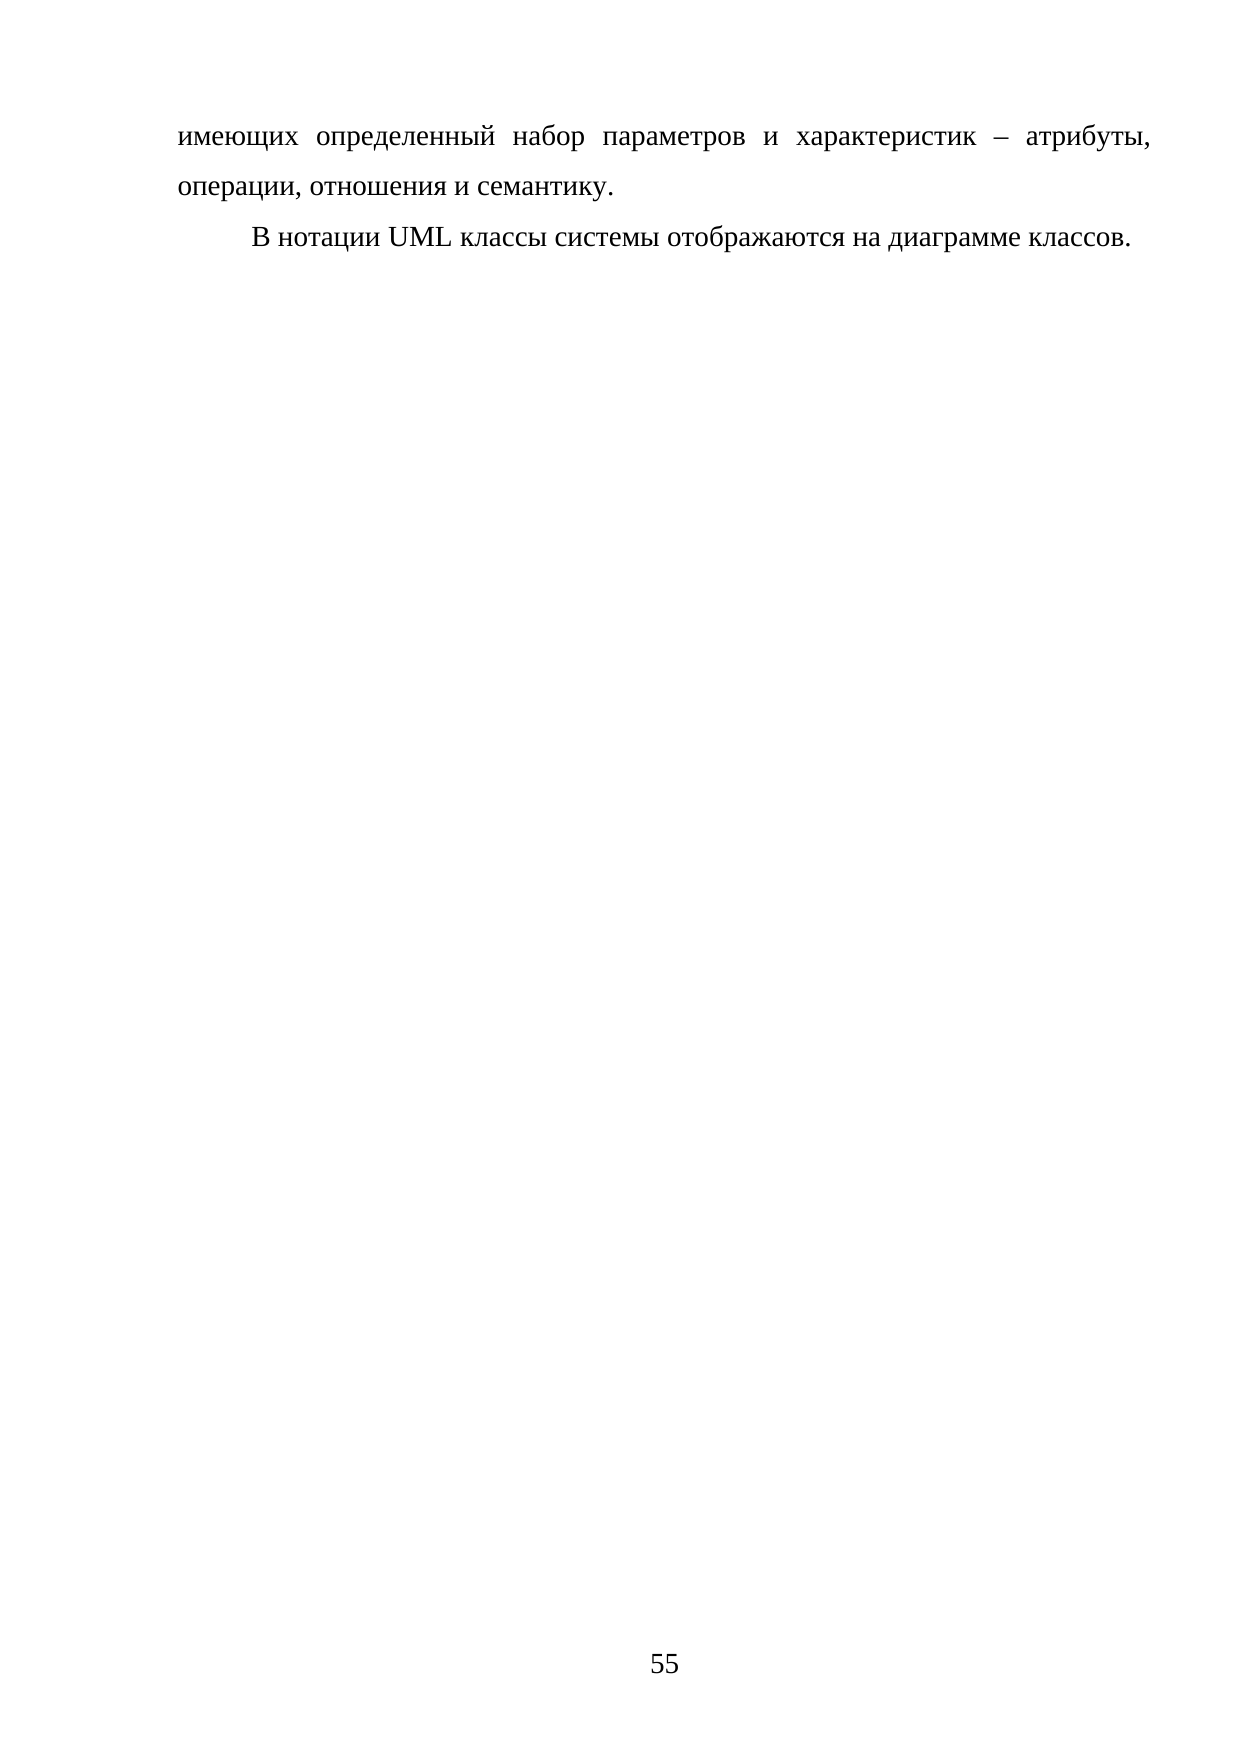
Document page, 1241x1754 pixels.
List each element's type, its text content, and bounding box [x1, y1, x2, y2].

text В нотации UML классы системы отображаются на диаграмме классов. [177, 219, 1152, 252]
